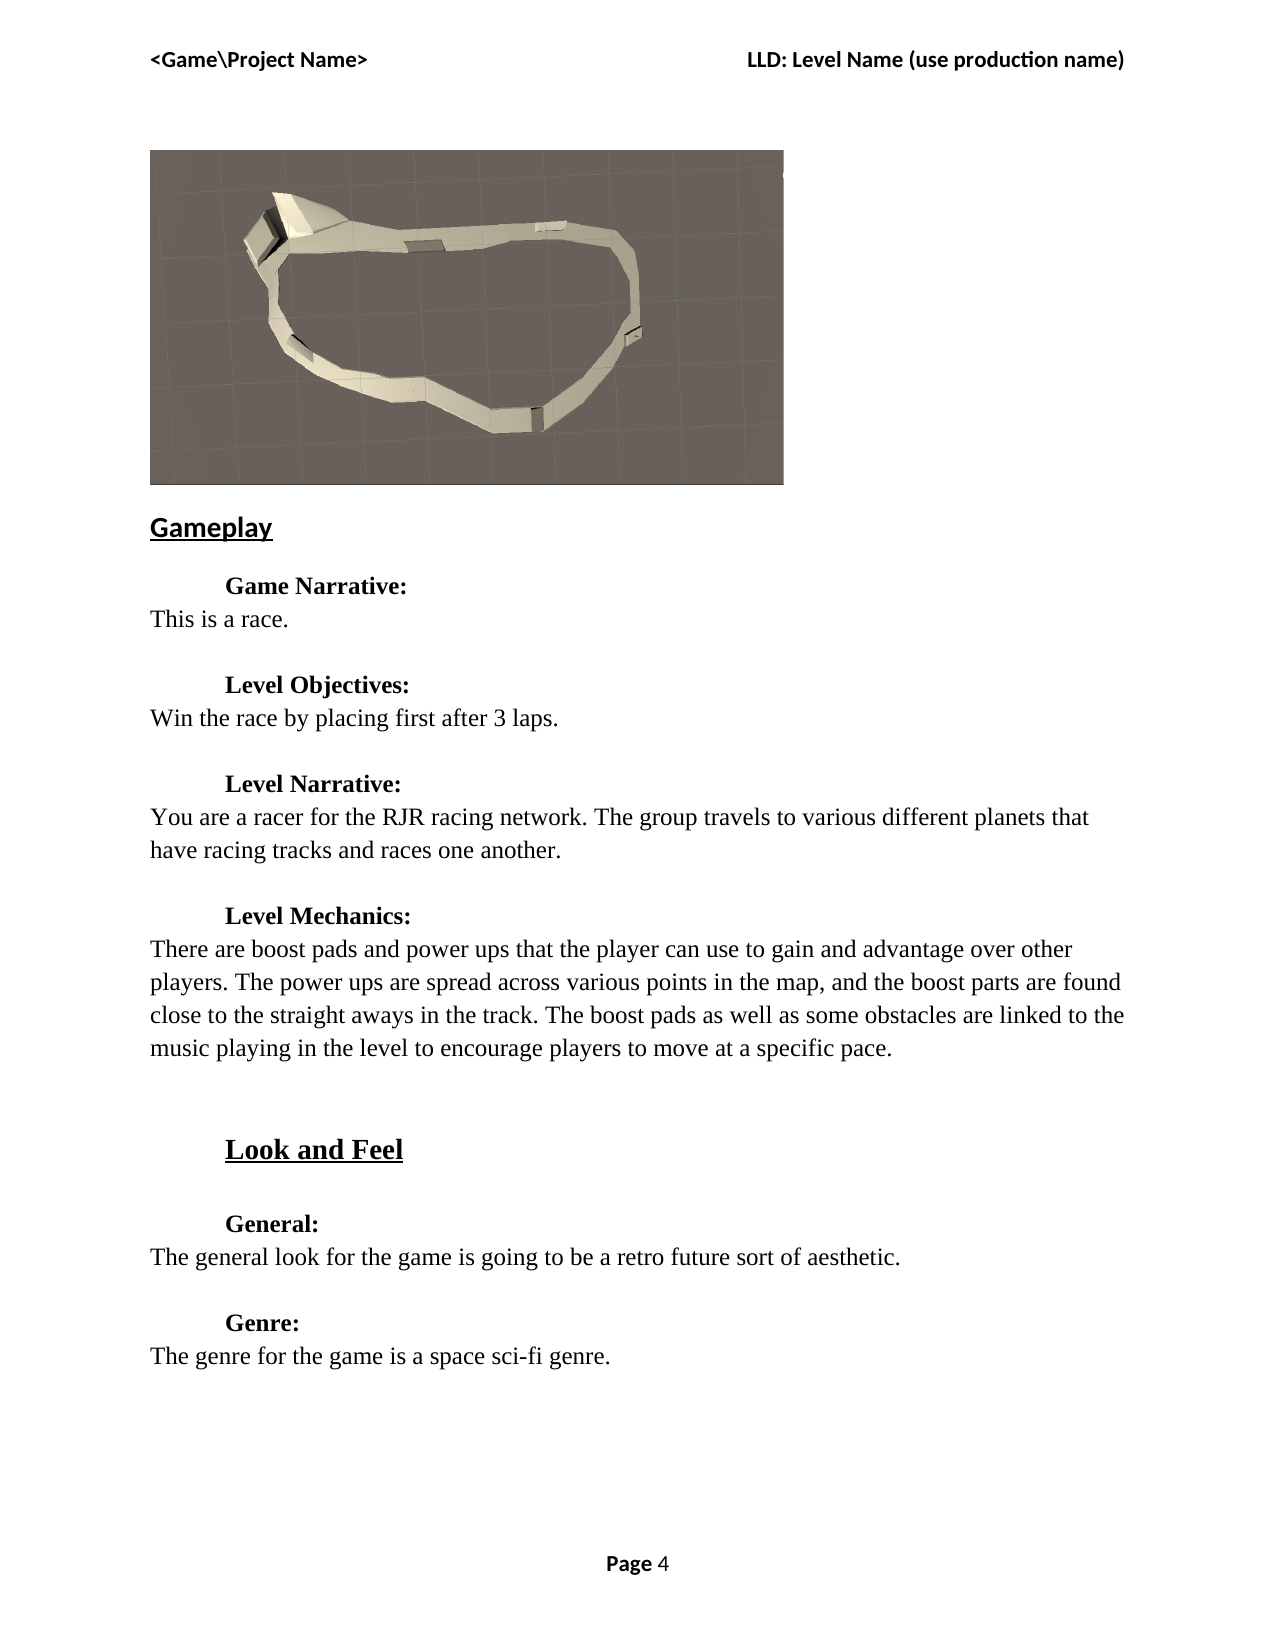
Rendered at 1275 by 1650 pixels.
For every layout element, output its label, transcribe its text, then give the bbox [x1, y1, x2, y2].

picture [150, 150, 784, 485]
text Look and Feel [150, 1132, 1125, 1166]
text The general look for the game is going to be a retro future sort of aesthetic. [150, 1242, 1125, 1271]
text Level Narrative: [150, 769, 1125, 798]
text This is a race. [150, 604, 1125, 633]
text There are boost pads and power ups that the player can use to gain and advantage over other players. The power ups are spread across various points in the map, and the boost parts are found close to the straight aways in the track. The boost pads as well as some obstacles are linked to the music playing in the level to encourage players to move at a specific pace. [150, 934, 1125, 1062]
text Win the race by placing first after 3 laps. [150, 703, 1125, 732]
text General: [150, 1209, 1125, 1238]
text Gameplay [150, 509, 1125, 545]
text Level Mechanics: [150, 901, 1125, 930]
text Level Objectives: [150, 670, 1125, 699]
text Game Narrative: [150, 571, 1125, 600]
text The genre for the game is a space sci-fi genre. [150, 1341, 1125, 1370]
text You are a racer for the RJR racing network. The group travels to various different planets that have racing tracks and races one another. [150, 802, 1125, 864]
text Genre: [150, 1308, 1125, 1337]
